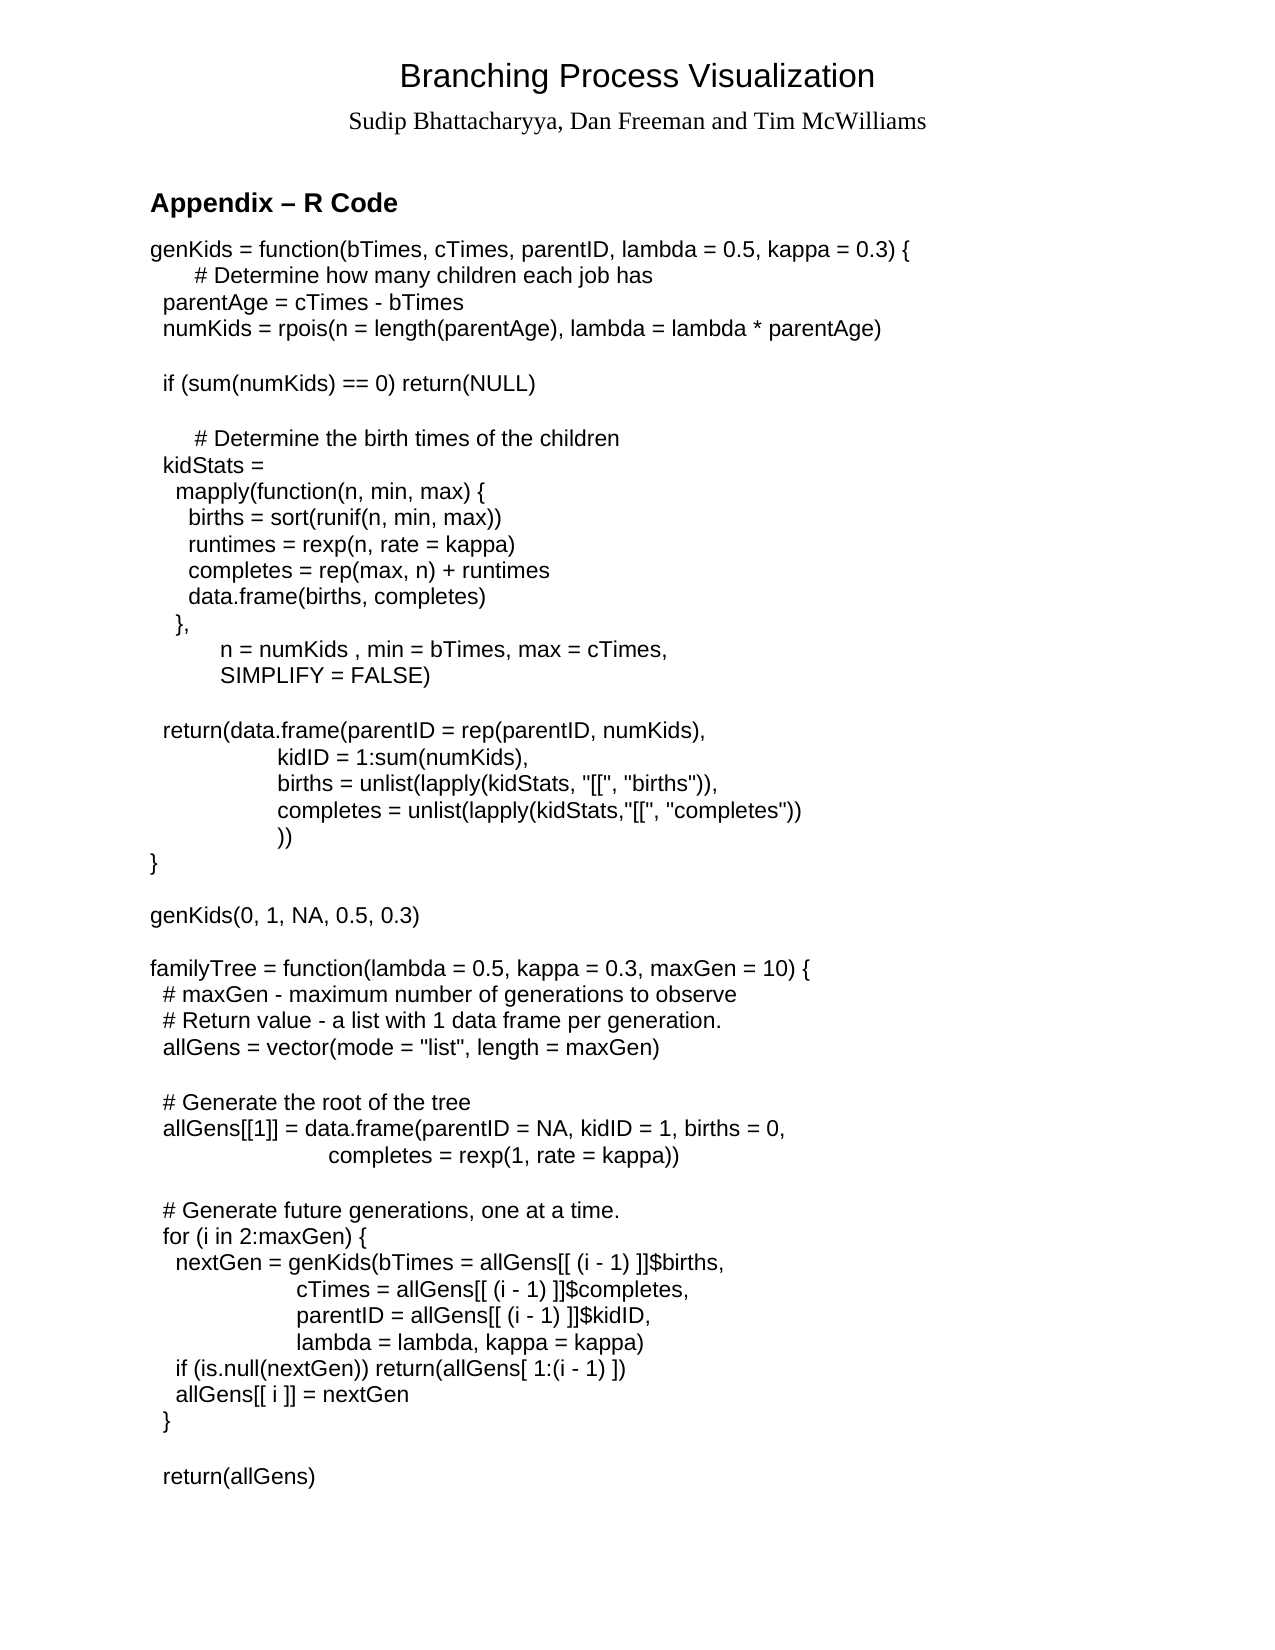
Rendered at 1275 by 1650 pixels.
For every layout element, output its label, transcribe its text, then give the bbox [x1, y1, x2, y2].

text mapply(function(n, min, max) { [150, 478, 1125, 504]
text familyTree = function(lambda = 0.5, kappa = 0.3, maxGen = 10) { [150, 955, 1125, 981]
text genKids(0, 1, NA, 0.5, 0.3) [150, 902, 1125, 928]
text } [150, 849, 1125, 876]
text # Determine how many children each job has [150, 262, 1125, 289]
text births = unlist(lapply(kidStats, "[[", "births")), [150, 770, 1125, 797]
text )) [150, 823, 1125, 849]
text }, [150, 610, 1125, 636]
text allGens = vector(mode = "list", length = maxGen) [150, 1034, 1125, 1060]
text lambda = lambda, kappa = kappa) [150, 1328, 1125, 1355]
text # Generate future generations, one at a time. [150, 1197, 1125, 1223]
text parentID = allGens[[ (i - 1) ]]$kidID, [150, 1302, 1125, 1328]
subtitle Appendix – R Code [150, 187, 1125, 219]
text n = numKids , min = bTimes, max = cTimes, [150, 636, 1125, 662]
text nextGen = genKids(bTimes = allGens[[ (i - 1) ]]$births, [150, 1249, 1125, 1276]
text genKids = function(bTimes, cTimes, parentID, lambda = 0.5, kappa = 0.3) { [150, 236, 1125, 262]
text births = sort(runif(n, min, max)) [150, 504, 1125, 531]
text data.frame(births, completes) [150, 583, 1125, 610]
text return(allGens) [150, 1463, 1125, 1489]
text for (i in 2:maxGen) { [150, 1223, 1125, 1249]
text allGens[[1]] = data.frame(parentID = NA, kidID = 1, births = 0, [150, 1115, 1125, 1142]
text # Generate the root of the tree [150, 1089, 1125, 1115]
text runtimes = rexp(n, rate = kappa) [150, 531, 1125, 557]
text kidID = 1:sum(numKids), [150, 744, 1125, 770]
text # Return value - a list with 1 data frame per generation. [150, 1007, 1125, 1034]
text parentAge = cTimes - bTimes [150, 289, 1125, 315]
text return(data.frame(parentID = rep(parentID, numKids), [150, 717, 1125, 744]
text # maxGen - maximum number of generations to observe [150, 981, 1125, 1007]
text # Determine the birth times of the children [150, 425, 1125, 452]
text completes = unlist(lapply(kidStats,"[[", "completes")) [150, 797, 1125, 823]
text } [150, 1407, 1125, 1434]
text numKids = rpois(n = length(parentAge), lambda = lambda * parentAge) [150, 315, 1125, 341]
text completes = rexp(1, rate = kappa)) [150, 1142, 1125, 1168]
text kidStats = [150, 452, 1125, 478]
text allGens[[ i ]] = nextGen [150, 1381, 1125, 1407]
text if (is.null(nextGen)) return(allGens[ 1:(i - 1) ]) [150, 1355, 1125, 1381]
text cTimes = allGens[[ (i - 1) ]]$completes, [150, 1276, 1125, 1302]
text completes = rep(max, n) + runtimes [150, 557, 1125, 583]
text SIMPLIFY = FALSE) [150, 662, 1125, 689]
text if (sum(numKids) == 0) return(NULL) [150, 370, 1125, 396]
